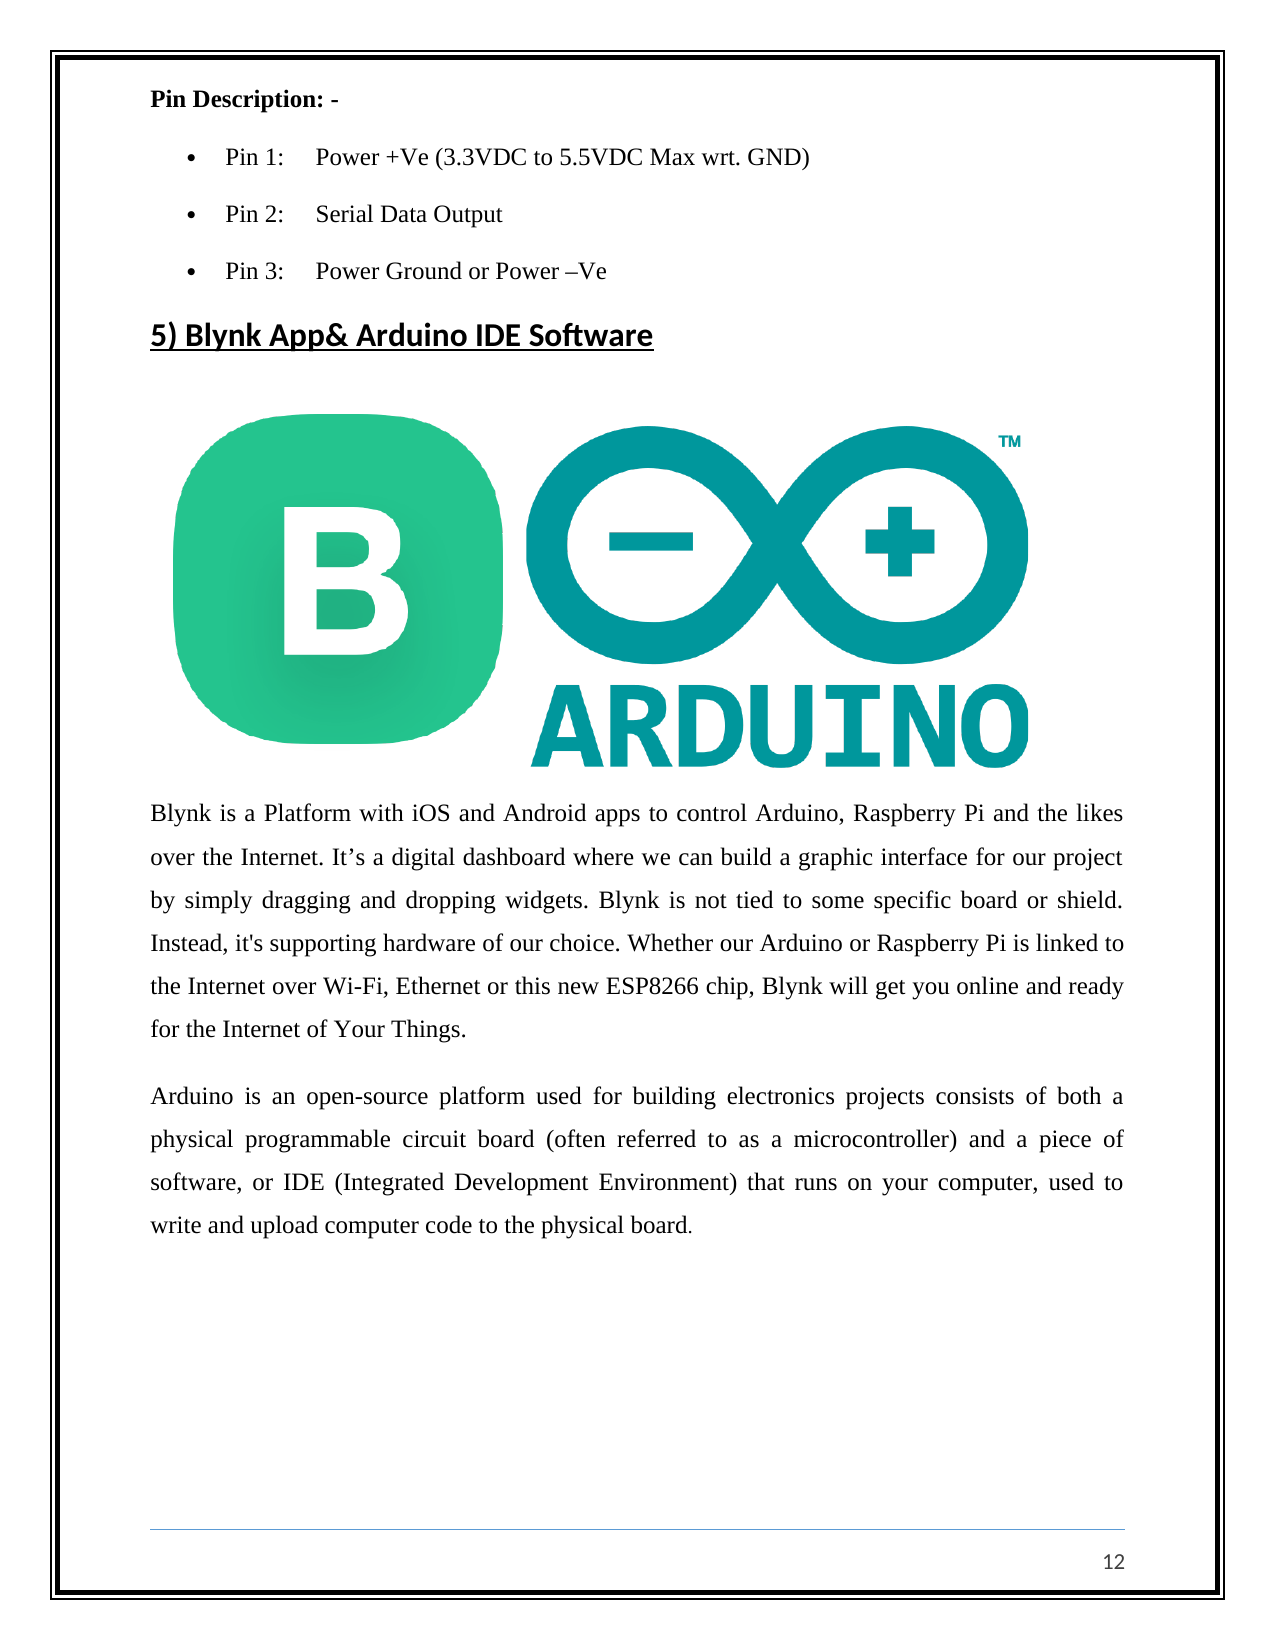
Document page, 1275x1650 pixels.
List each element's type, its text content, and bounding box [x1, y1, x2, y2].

text Blynk is a Platform with iOS and Android apps to control Arduino, Raspberry Pi and the likes over the Internet. It’s a digital dashboard where we can build a graphic interface for our project by simply dragging and dropping widgets. Blynk is not tied to some specific board or shield. Instead, it's supporting hardware of our choice. Whether our Arduino or Raspberry Pi is linked to the Internet over Wi-Fi, Ethernet or this new ESP8266 chip, Blynk will get you online and ready for the Internet of Your Things. [150, 798, 1125, 1043]
list Pin 1: Power +Ve (3.3VDC to 5.5VDC Max wrt. GND) [188, 142, 1125, 199]
list Pin 2: Serial Data Output [188, 199, 1125, 256]
text Pin Description: - [150, 84, 1125, 113]
list Pin 3: Power Ground or Power –Ve [188, 256, 1125, 285]
text Arduino is an open-source platform used for building electronics projects consists of both a physical programmable circuit board (often referred to as a microcontroller) and a piece of software, or IDE (Integrated Development Environment) that runs on your computer, used to write and upload computer code to the physical board. [150, 1081, 1125, 1239]
picture [150, 391, 1029, 768]
text 5) Blynk App& Arduino IDE Software [150, 314, 1125, 354]
